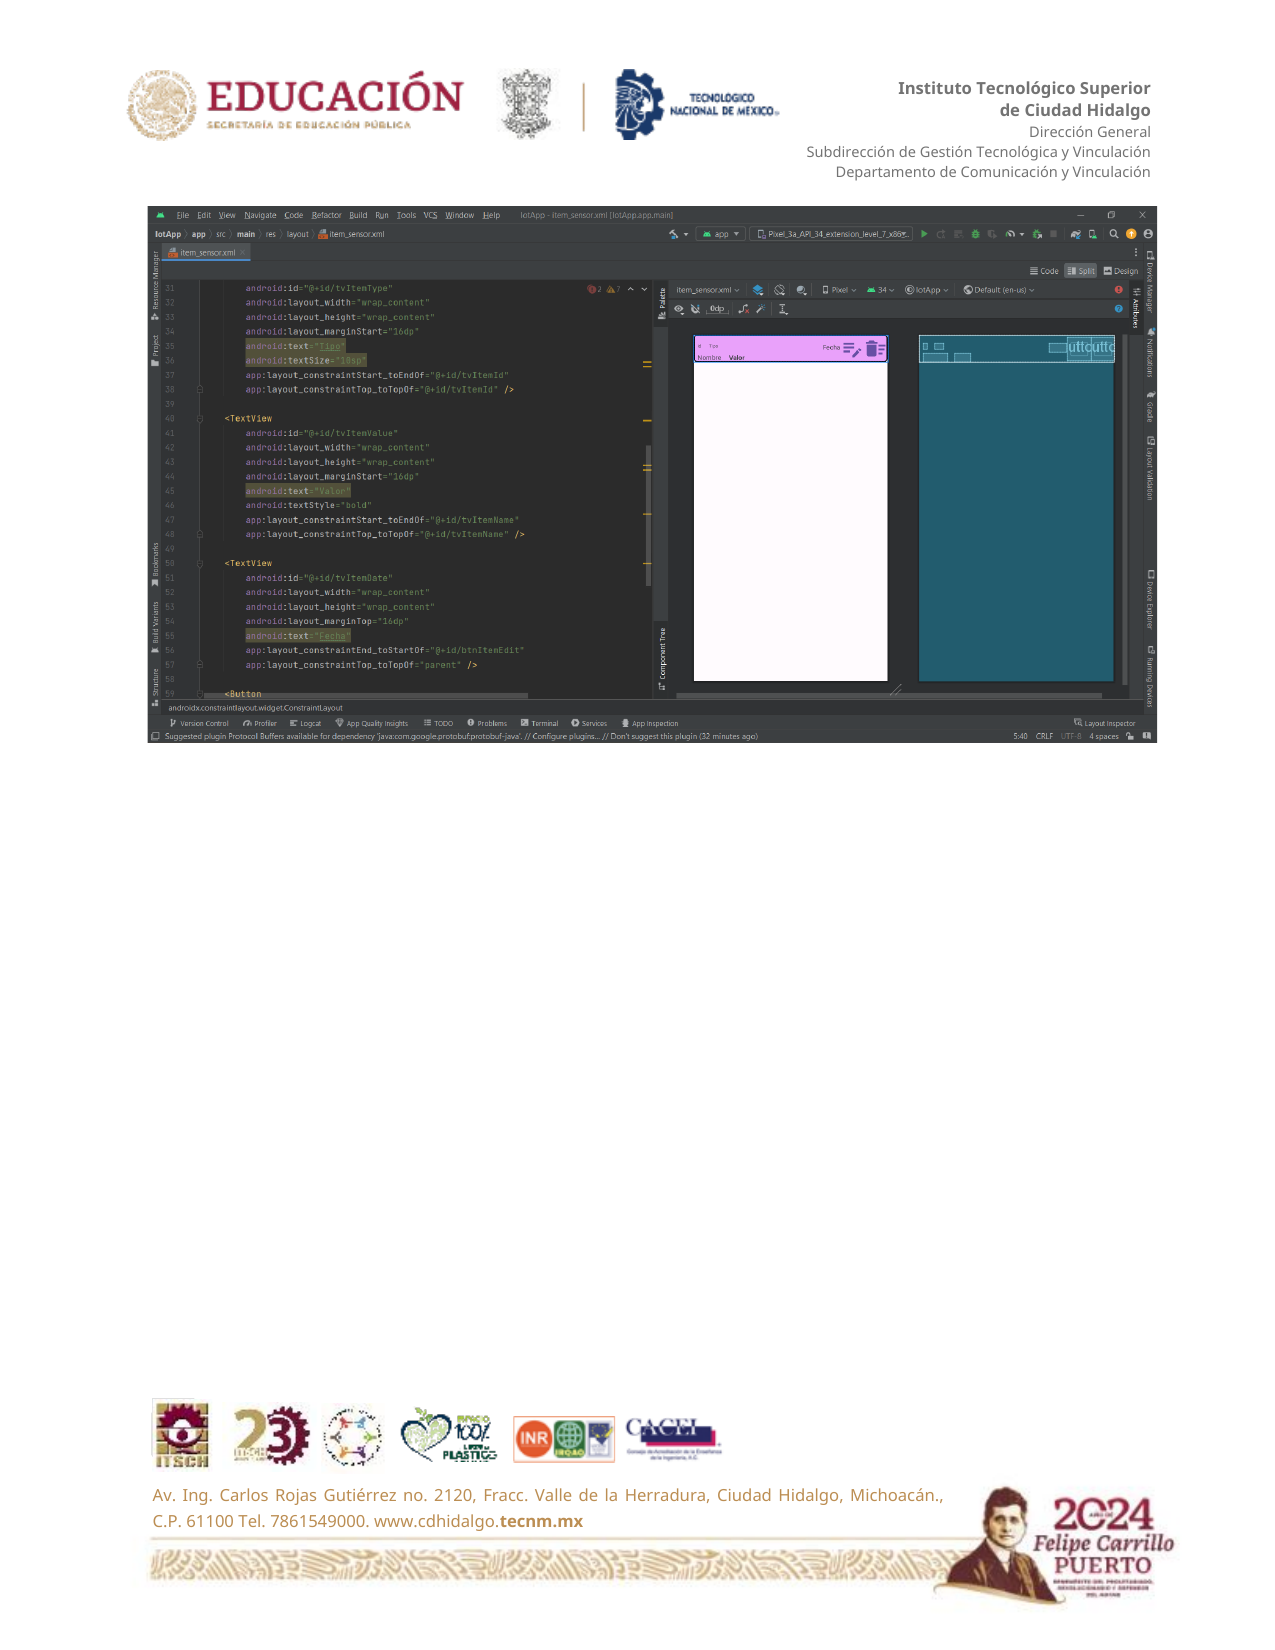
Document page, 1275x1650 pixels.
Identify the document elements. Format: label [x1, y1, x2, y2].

picture [147, 206, 1158, 743]
picture [33, 1399, 1275, 1650]
picture [121, 68, 786, 144]
